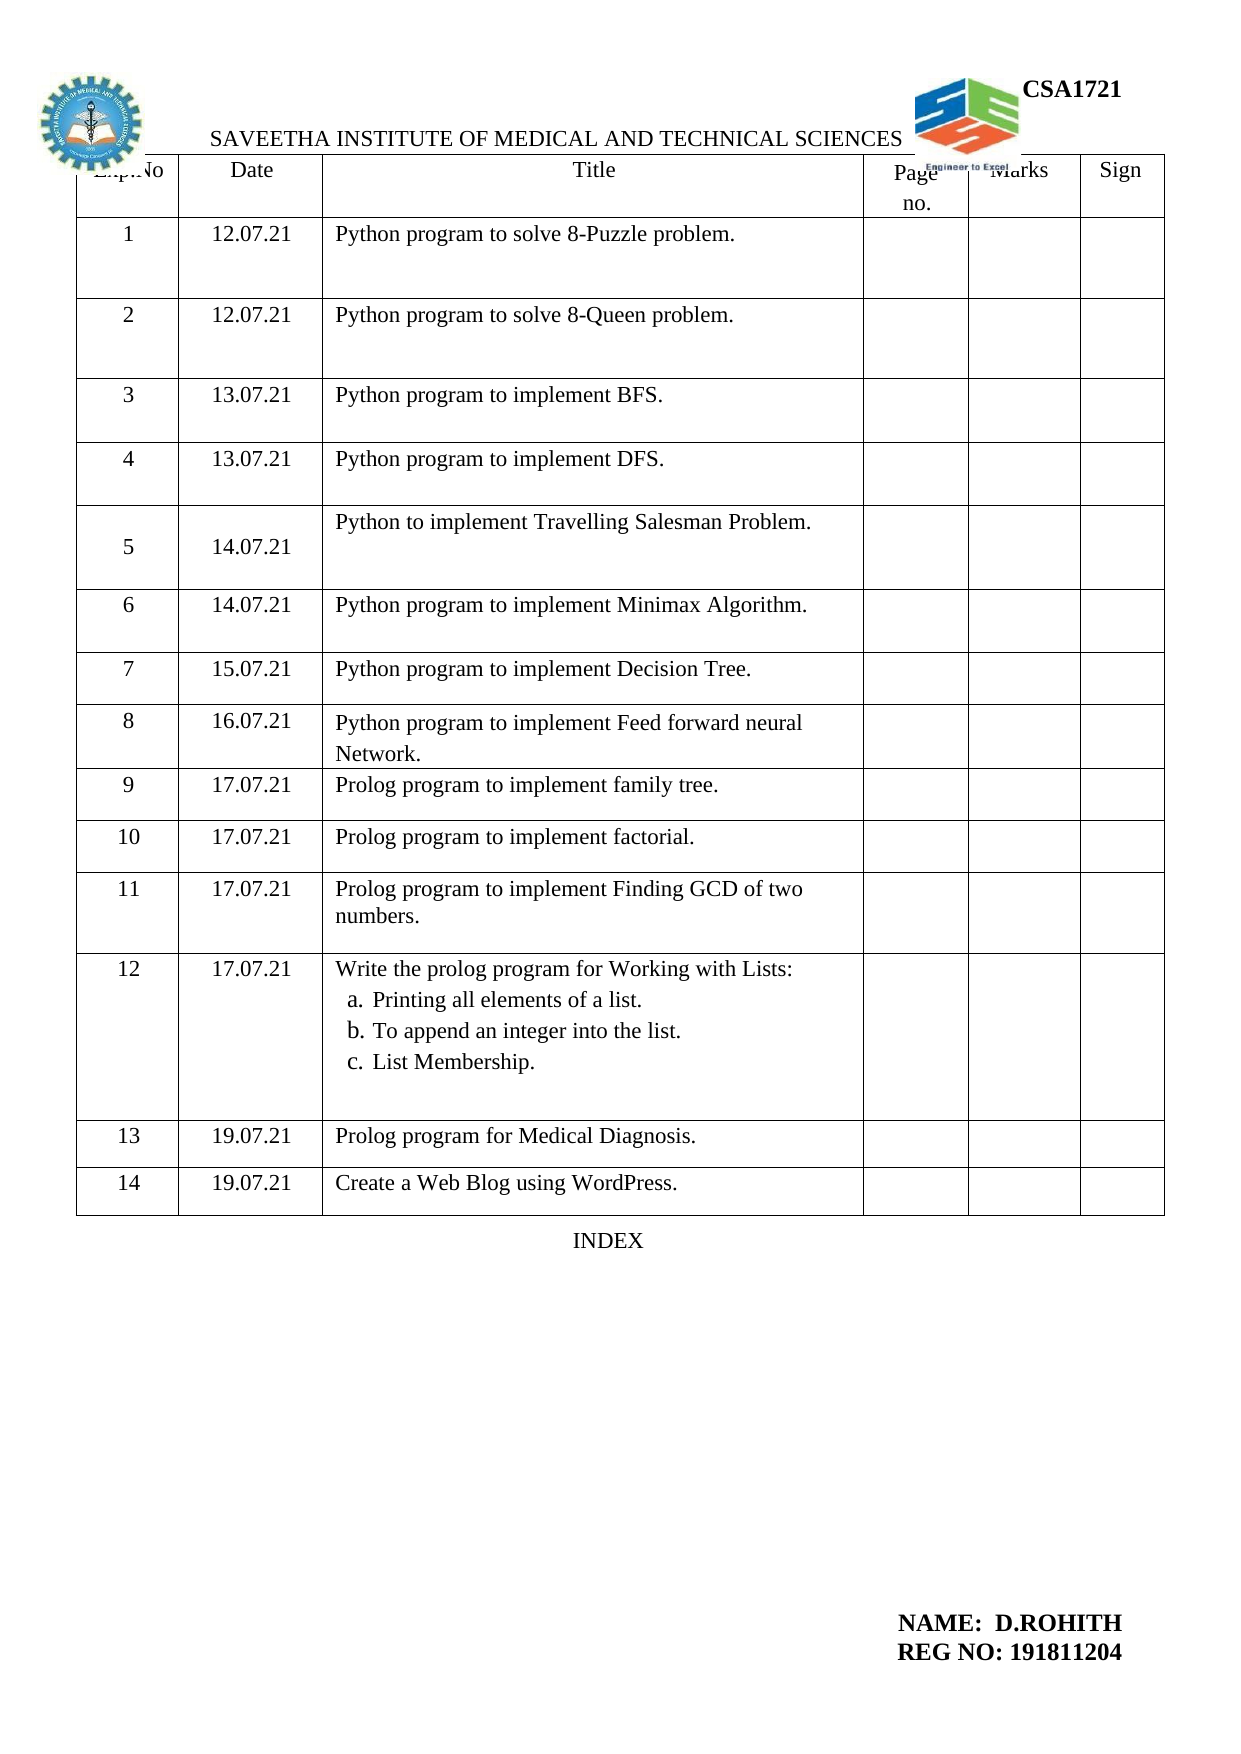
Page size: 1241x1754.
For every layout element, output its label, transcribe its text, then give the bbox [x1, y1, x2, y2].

table_cell Python program to implement Decision Tree. [323, 653, 863, 704]
table_header Marks [969, 155, 1080, 217]
subtitle SAVEETHA INSTITUTE OF MEDICAL AND TECHNICAL SCIENCES [145, 125, 915, 151]
table_cell 4 [77, 443, 178, 505]
table_header Exp.No [77, 155, 178, 217]
table_cell [1081, 769, 1164, 819]
table_cell Python program to solve 8-Puzzle problem. [323, 218, 863, 297]
table_cell Python program to implement Feed forward neural Network. [323, 705, 863, 768]
table_cell Python program to implement DFS. [323, 443, 863, 505]
table_cell 12.07.21 [179, 218, 322, 297]
table_cell [1081, 873, 1164, 952]
table_cell [1081, 379, 1164, 442]
table_cell 17.07.21 [179, 821, 322, 872]
table_cell Prolog program to implement Finding GCD of two numbers. [323, 873, 863, 952]
table_cell [969, 218, 1080, 297]
table_cell 12.07.21 [179, 299, 322, 378]
table_cell [864, 769, 968, 819]
table_cell 10 [77, 821, 178, 872]
table_cell 16.07.21 [179, 705, 322, 768]
table_header Title [323, 155, 863, 217]
table_cell [969, 705, 1080, 768]
table_cell [969, 653, 1080, 704]
table_cell [864, 873, 968, 952]
table_cell 17.07.21 [179, 954, 322, 1119]
table_cell Python program to solve 8-Queen problem. [323, 299, 863, 378]
table_cell 19.07.21 [179, 1168, 322, 1215]
table_cell 13 [77, 1121, 178, 1167]
table_cell Python to implement Travelling Salesman Problem. [323, 506, 863, 588]
table_cell Prolog program for Medical Diagnosis. [323, 1121, 863, 1167]
table_cell [864, 590, 968, 652]
table_cell [969, 443, 1080, 505]
table_cell [1081, 299, 1164, 378]
table_cell 13.07.21 [179, 379, 322, 442]
table_cell [969, 299, 1080, 378]
table_cell 11 [77, 873, 178, 952]
table_cell [969, 1168, 1080, 1215]
table_cell [1081, 443, 1164, 505]
table_cell 14.07.21 [179, 506, 322, 588]
table_cell Python program to implement Minimax Algorithm. [323, 590, 863, 652]
picture [37, 72, 145, 175]
table_cell Write the prolog program for Working with Lists: Printing all elements of a list. To append an integer into the list. List Membership. [323, 954, 863, 1119]
table_cell 19.07.21 [179, 1121, 322, 1167]
table_cell [969, 590, 1080, 652]
table_cell [864, 705, 968, 768]
picture [915, 78, 1022, 171]
table_cell [1081, 218, 1164, 297]
table_cell [864, 1121, 968, 1167]
table_cell 14 [77, 1168, 178, 1215]
table_cell 5 [77, 506, 178, 588]
table_cell 13.07.21 [179, 443, 322, 505]
table_cell [864, 954, 968, 1119]
table_cell [969, 954, 1080, 1119]
table_cell 9 [77, 769, 178, 819]
table_cell 2 [77, 299, 178, 378]
table_cell [864, 1168, 968, 1215]
table_cell Prolog program to implement family tree. [323, 769, 863, 819]
table_cell [864, 218, 968, 297]
table_cell 8 [77, 705, 178, 768]
table_cell [969, 821, 1080, 872]
table_cell 3 [77, 379, 178, 442]
table_header Sign [1081, 155, 1164, 217]
table_cell [969, 769, 1080, 819]
table_cell Prolog program to implement factorial. [323, 821, 863, 872]
table_cell [969, 1121, 1080, 1167]
table_cell [1081, 821, 1164, 872]
table_cell 17.07.21 [179, 769, 322, 819]
table_cell 17.07.21 [179, 873, 322, 952]
table_cell [864, 443, 968, 505]
table_cell [864, 653, 968, 704]
table_header Page no. [864, 155, 968, 217]
table_cell 1 [77, 218, 178, 297]
table_cell 15.07.21 [179, 653, 322, 704]
table_cell 12 [77, 954, 178, 1119]
table_cell [969, 506, 1080, 588]
table_cell [1081, 506, 1164, 588]
table_cell [864, 379, 968, 442]
title INDEX [118, 1227, 1098, 1253]
table_cell [864, 821, 968, 872]
table_cell [1081, 1121, 1164, 1167]
table_cell [864, 506, 968, 588]
table_cell Create a Web Blog using WordPress. [323, 1168, 863, 1215]
table_cell 6 [77, 590, 178, 652]
table_cell 7 [77, 653, 178, 704]
table_cell [969, 873, 1080, 952]
table_cell [1081, 954, 1164, 1119]
table_header Date [179, 155, 322, 217]
table_cell [1081, 653, 1164, 704]
table_cell 14.07.21 [179, 590, 322, 652]
table_cell [1081, 705, 1164, 768]
table_cell [1081, 590, 1164, 652]
table_cell Python program to implement BFS. [323, 379, 863, 442]
table_cell [969, 379, 1080, 442]
table_cell [864, 299, 968, 378]
table_cell [1081, 1168, 1164, 1215]
